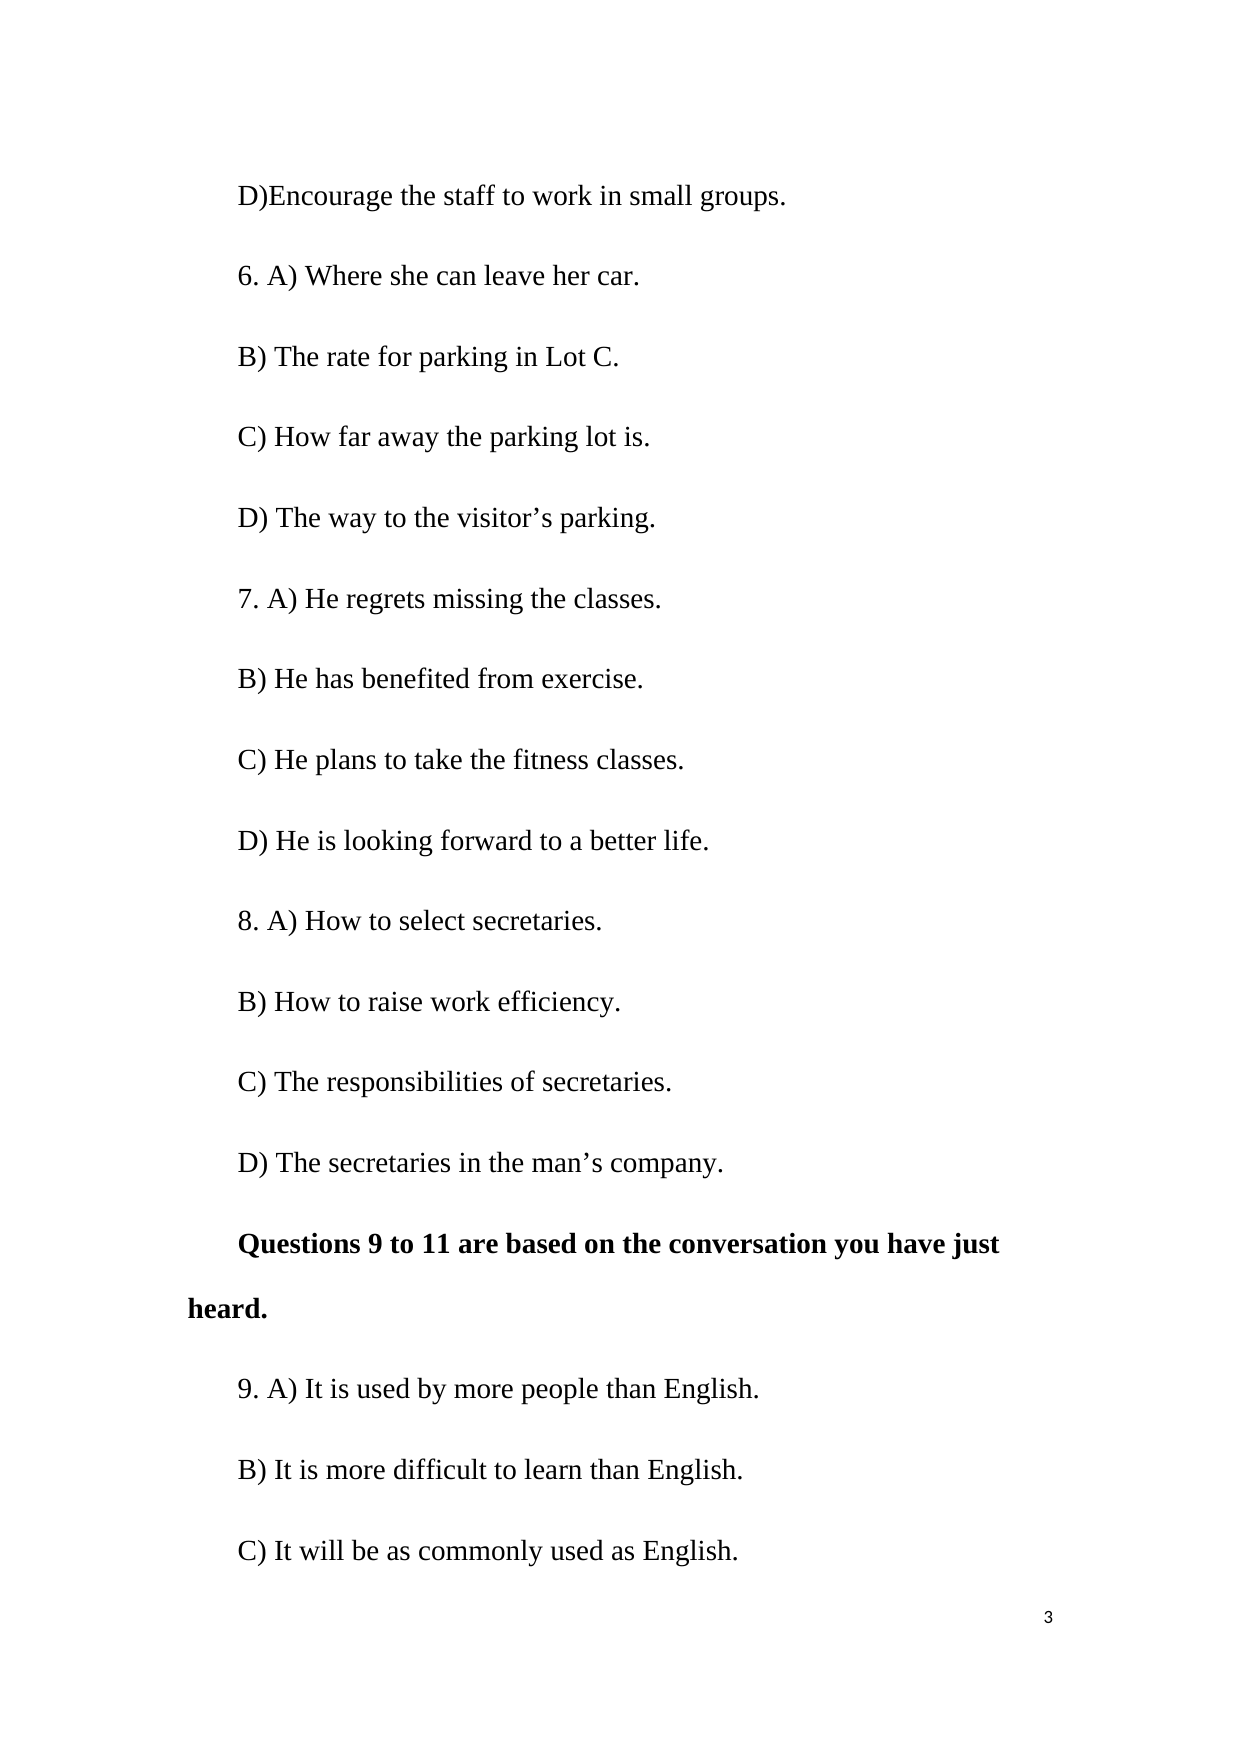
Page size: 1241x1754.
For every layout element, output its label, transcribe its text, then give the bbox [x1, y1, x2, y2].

text C) It will be as commonly used as English. [187, 1517, 1053, 1582]
text D) The secretaries in the man’s company. [187, 1129, 1053, 1194]
text 7. A) He regrets missing the classes. [187, 565, 1053, 630]
text B) The rate for parking in Lot C. [187, 323, 1053, 388]
text D) He is looking forward to a better life. [187, 807, 1053, 872]
text 6. A) Where she can leave her car. [187, 243, 1053, 308]
text B) He has benefited from exercise. [187, 646, 1053, 711]
text Questions 9 to 11 are based on the conversation you have just heard. [187, 1210, 1053, 1340]
text 9. A) It is used by more people than English. [187, 1356, 1053, 1421]
text B) How to raise work efficiency. [187, 968, 1053, 1033]
text D) The way to the visitor’s parking. [187, 484, 1053, 549]
text C) He plans to take the fitness classes. [187, 726, 1053, 791]
text D)Encourage the staff to work in small groups. [187, 162, 1053, 227]
text B) It is more difficult to learn than English. [187, 1436, 1053, 1501]
text C) The responsibilities of secretaries. [187, 1049, 1053, 1114]
text 8. A) How to select secretaries. [187, 888, 1053, 953]
text C) How far away the parking lot is. [187, 404, 1053, 469]
